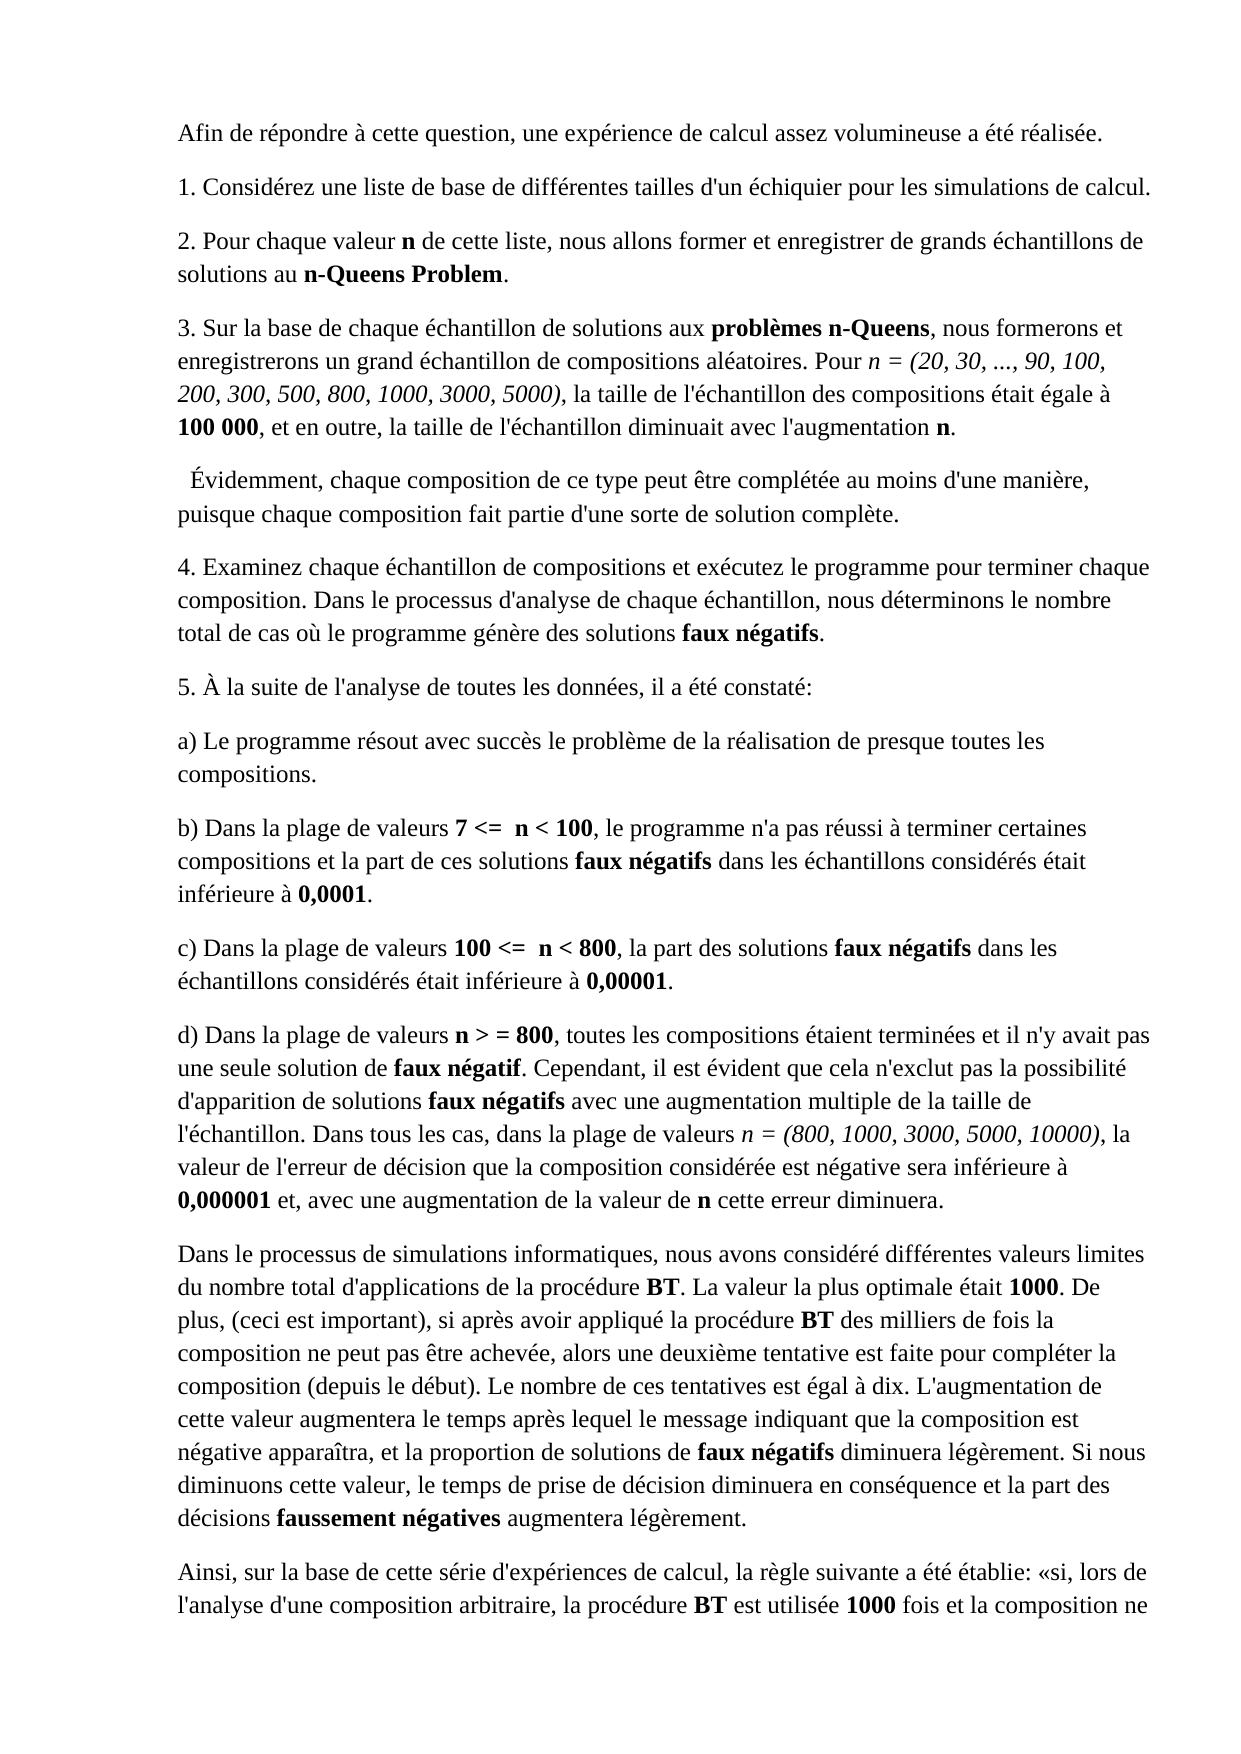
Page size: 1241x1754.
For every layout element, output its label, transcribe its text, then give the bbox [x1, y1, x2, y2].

text 2. Pour chaque valeur n de cette liste, nous allons former et enregistrer de grands échantillons de solutions au n-Queens Problem. [177, 226, 1152, 288]
text Dans le processus de simulations informatiques, nous avons considéré différentes valeurs limites du nombre total d'applications de la procédure BT. La valeur la plus optimale était 1000. De plus, (ceci est important), si après avoir appliqué la procédure BT des milliers de fois la composition ne peut pas être achevée, alors une deuxième tentative est faite pour compléter la composition (depuis le début). Le nombre de ces tentatives est égal à dix. L'augmentation de cette valeur augmentera le temps après lequel le message indiquant que la composition est négative apparaîtra, et la proportion de solutions de faux négatifs diminuera légèrement. Si nous diminuons cette valeur, le temps de prise de décision diminuera en conséquence et la part des décisions faussement négatives augmentera légèrement. [177, 1239, 1152, 1532]
text a) Le programme résout avec succès le problème de la réalisation de presque toutes les compositions. [177, 726, 1152, 788]
text d) Dans la plage de valeurs n > = 800, toutes les compositions étaient terminées et il n'y avait pas une seule solution de faux négatif. Cependant, il est évident que cela n'exclut pas la possibilité d'apparition de solutions faux négatifs avec une augmentation multiple de la taille de l'échantillon. Dans tous les cas, dans la plage de valeurs n = (800, 1000, 3000, 5000, 10000), la valeur de l'erreur de décision que la composition considérée est négative sera inférieure à 0,000001 et, avec une augmentation de la valeur de n cette erreur diminuera. [177, 1020, 1152, 1214]
text c) Dans la plage de valeurs 100 <= n < 800, la part des solutions faux négatifs dans les échantillons considérés était inférieure à 0,00001. [177, 933, 1152, 995]
text 3. Sur la base de chaque échantillon de solutions aux problèmes n-Queens, nous formerons et enregistrerons un grand échantillon de compositions aléatoires. Pour n = (20, 30, ..., 90, 100, 200, 300, 500, 800, 1000, 3000, 5000), la taille de l'échantillon des compositions était égale à 100 000, et en outre, la taille de l'échantillon diminuait avec l'augmentation n. [177, 313, 1152, 441]
text Afin de répondre à cette question, une expérience de calcul assez volumineuse a été réalisée. [177, 118, 1152, 147]
text 5. À la suite de l'analyse de toutes les données, il a été constaté: [177, 672, 1152, 701]
text b) Dans la plage de valeurs 7 <= n < 100, le programme n'a pas réussi à terminer certaines compositions et la part de ces solutions faux négatifs dans les échantillons considérés était inférieure à 0,0001. [177, 813, 1152, 908]
text 4. Examinez chaque échantillon de compositions et exécutez le programme pour terminer chaque composition. Dans le processus d'analyse de chaque échantillon, nous déterminons le nombre total de cas où le programme génère des solutions faux négatifs. [177, 552, 1152, 647]
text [177, 1557, 1152, 1619]
text 1. Considérez une liste de base de différentes tailles d'un échiquier pour les simulations de calcul. [177, 172, 1152, 201]
text Évidemment, chaque composition de ce type peut être complétée au moins d'une manière, puisque chaque composition fait partie d'une sorte de solution complète. [177, 466, 1152, 527]
